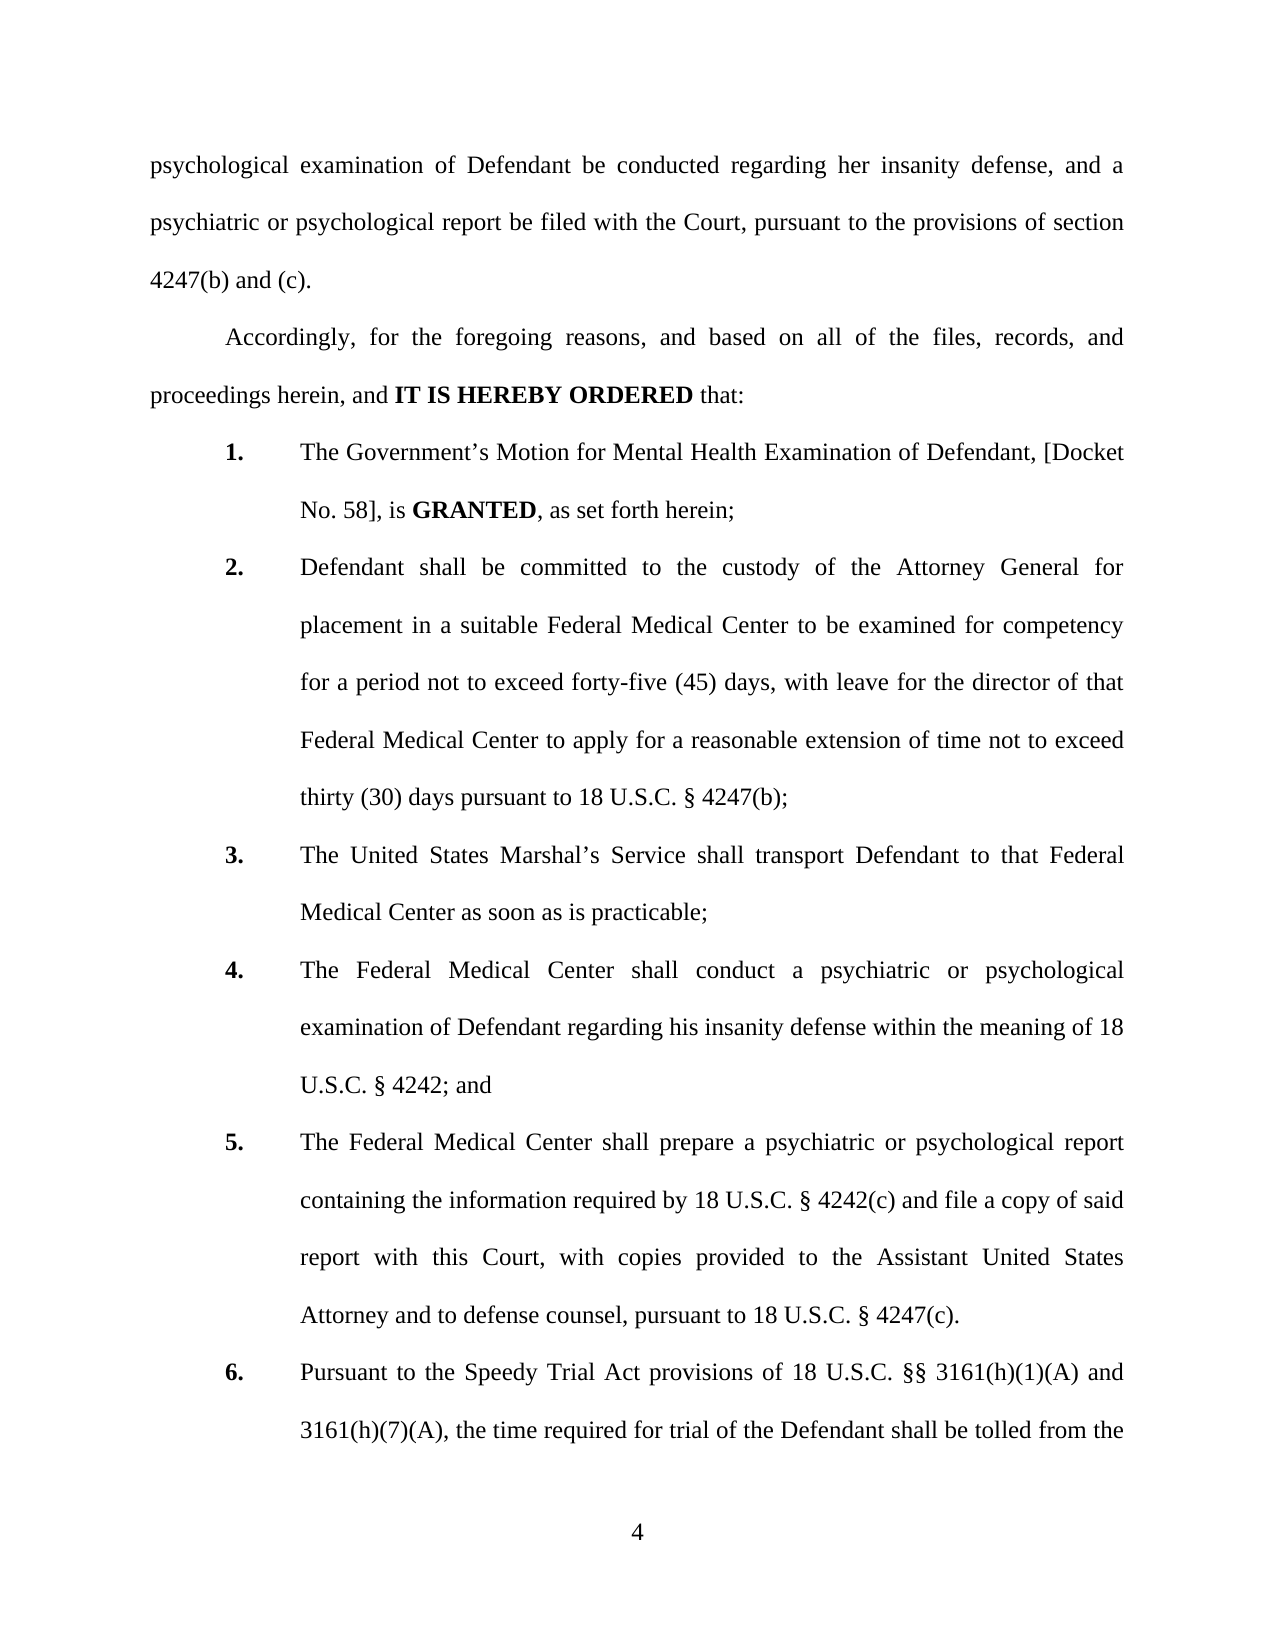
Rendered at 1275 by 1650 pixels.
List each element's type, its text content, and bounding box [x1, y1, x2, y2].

list The United States Marshal’s Service shall transport Defendant to that Federal Medical Center as soon as is practicable; [225, 840, 1125, 926]
list The Federal Medical Center shall prepare a psychiatric or psychological report containing the information required by 18 U.S.C. § 4242(c) and file a copy of said report with this Court, with copies provided to the Assistant United States Attorney and to defense counsel, pursuant to 18 U.S.C. § 4247(c). [225, 1127, 1125, 1329]
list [225, 1357, 1125, 1444]
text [150, 150, 1125, 294]
text Accordingly, for the foregoing reasons, and based on all of the files, records, and proceedings herein, and IT IS HEREBY ORDERED that: [150, 322, 1125, 409]
list The Government’s Motion for Mental Health Examination of Defendant, [Docket No. 58], is GRANTED, as set forth herein; [225, 437, 1125, 524]
list Defendant shall be committed to the custody of the Attorney General for placement in a suitable Federal Medical Center to be examined for competency for a period not to exceed forty-five (45) days, with leave for the director of that Federal Medical Center to apply for a reasonable extension of time not to exceed thirty (30) days pursuant to 18 U.S.C. § 4247(b); [225, 552, 1125, 811]
list The Federal Medical Center shall conduct a psychiatric or psychological examination of Defendant regarding his insanity defense within the meaning of 18 U.S.C. § 4242; and [225, 955, 1125, 1099]
